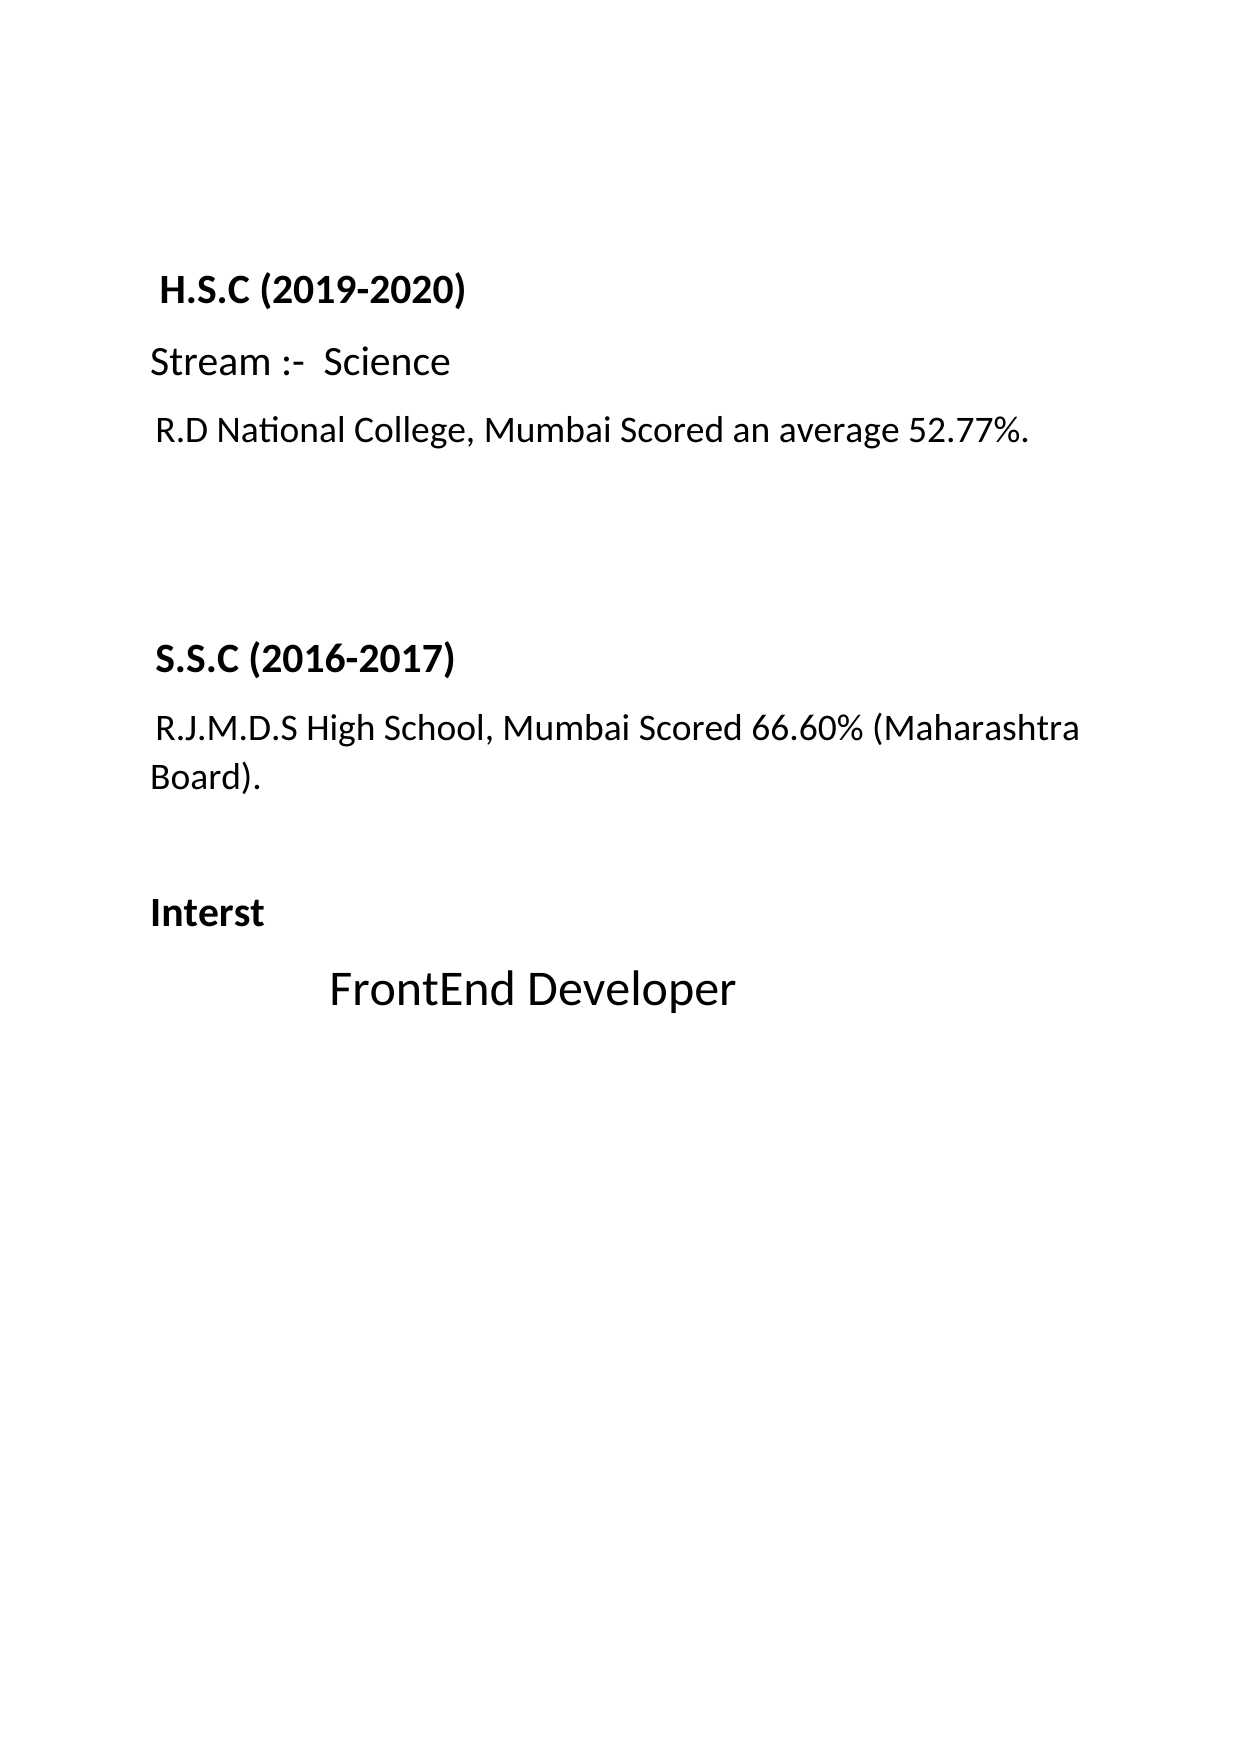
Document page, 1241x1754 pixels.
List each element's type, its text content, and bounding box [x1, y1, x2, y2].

text R.D National College, Mumbai Scored an average 52.77%. [150, 406, 1090, 452]
text Stream :- Science [150, 334, 1090, 385]
text FrontEnd Developer [150, 957, 1090, 1018]
text S.S.C (2016-2017) [150, 632, 1090, 683]
text R.J.M.D.S High School, Mumbai Scored 66.60% (Maharashtra Board). [150, 704, 1090, 799]
text Interst [150, 886, 1090, 936]
text H.S.C (2019-2020) [150, 263, 1090, 314]
